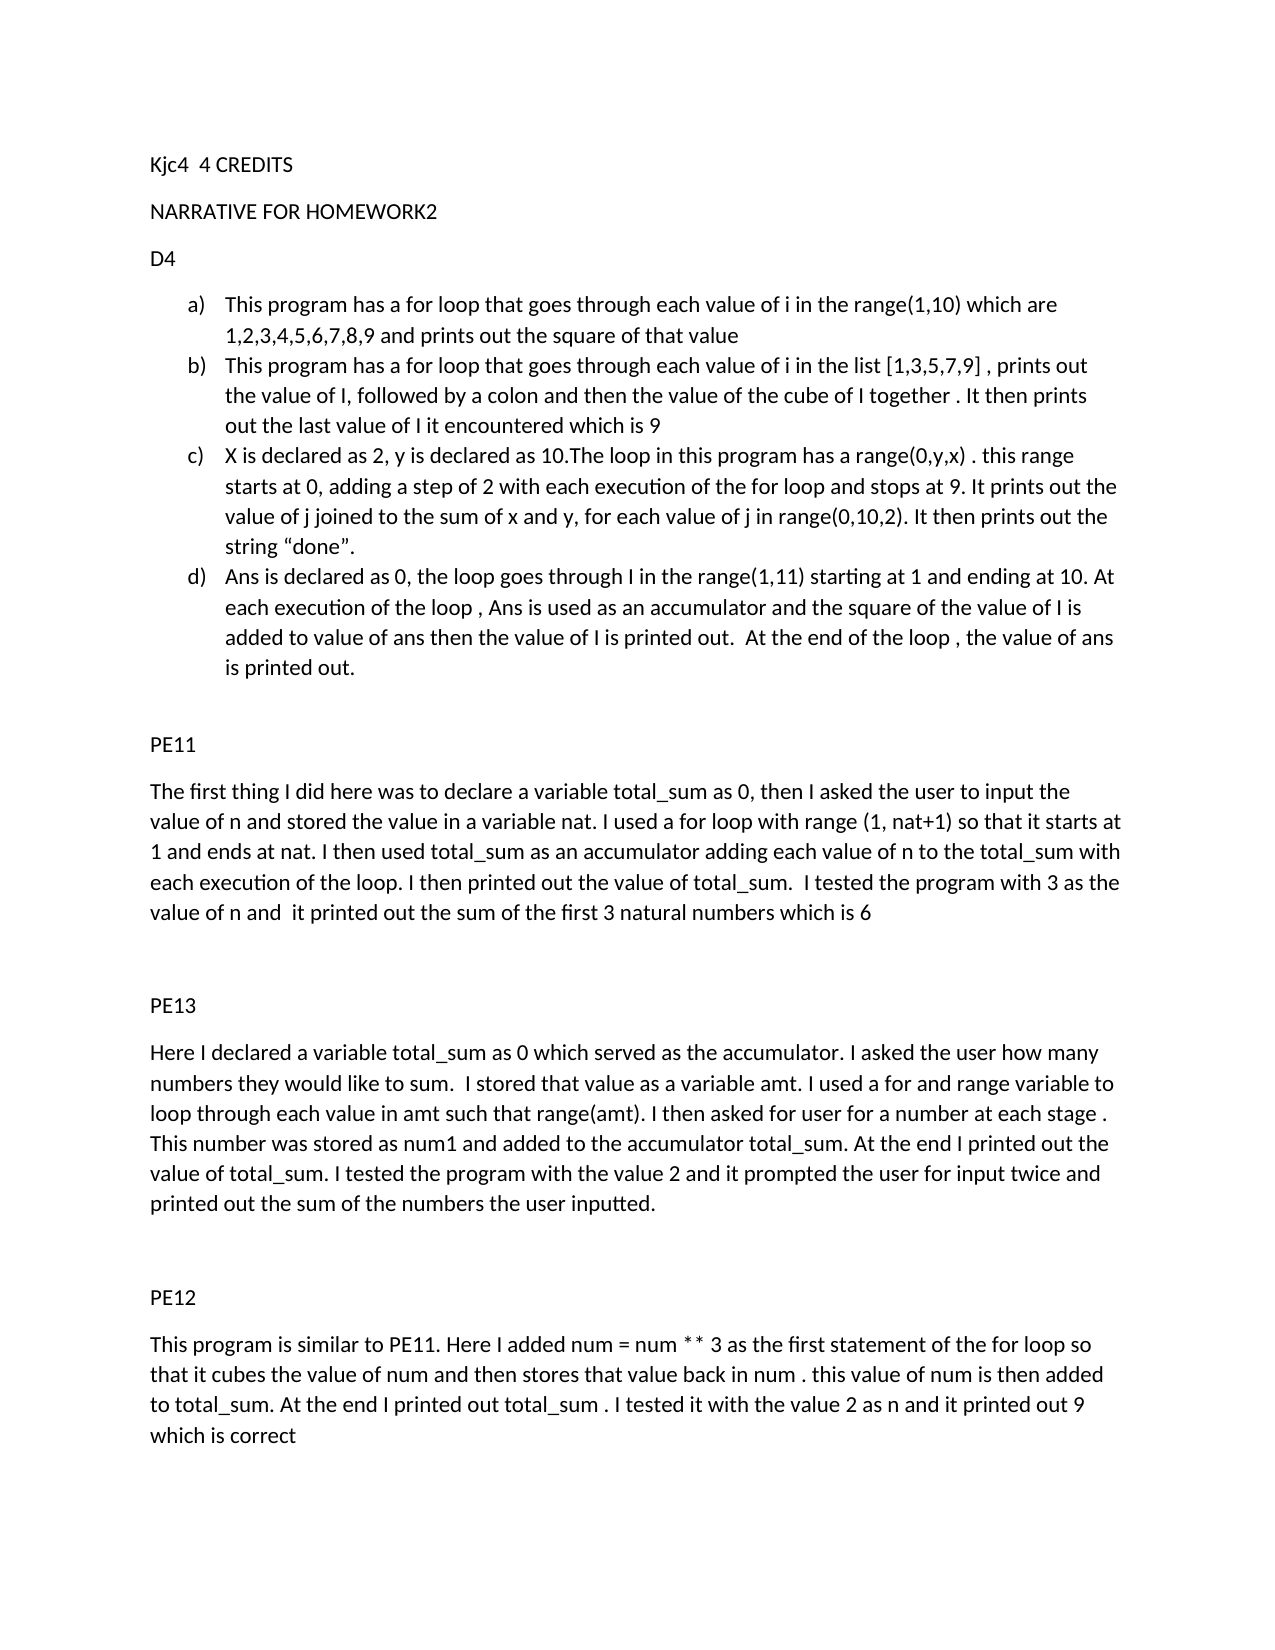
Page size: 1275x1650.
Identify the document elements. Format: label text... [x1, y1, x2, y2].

list Ans is declared as 0, the loop goes through I in the range(1,11) starting at 1 and ending at 10. At each execution of the loop , Ans is used as an accumulator and the square of the value of I is added to value of ans then the value of I is printed out. At the end of the loop , the value of ans is printed out. [187, 562, 1125, 681]
text PE11 [150, 730, 1125, 758]
text Here I declared a variable total_sum as 0 which served as the accumulator. I asked the user how many numbers they would like to sum. I stored that value as a variable amt. I used a for and range variable to loop through each value in amt such that range(amt). I then asked for user for a number at each stage . This number was stored as num1 and added to the accumulator total_sum. At the end I printed out the value of total_sum. I tested the program with the value 2 and it prompted the user for input twice and printed out the sum of the numbers the user inputted. [150, 1038, 1125, 1218]
text PE13 [150, 992, 1125, 1020]
text D4 [150, 244, 1125, 272]
text This program is similar to PE11. Here I added num = num ** 3 as the first statement of the for loop so that it cubes the value of num and then stores that value back in num . this value of num is then added to total_sum. At the end I printed out total_sum . I tested it with the value 2 as n and it printed out 9 which is correct [150, 1330, 1125, 1449]
text Kjc4 4 CREDITS [150, 150, 1125, 178]
text The first thing I did here was to declare a variable total_sum as 0, then I asked the user to input the value of n and stored the value in a variable nat. I used a for loop with range (1, nat+1) so that it starts at 1 and ends at nat. I then used total_sum as an accumulator adding each value of n to the total_sum with each execution of the loop. I then printed out the value of total_sum. I tested the program with 3 as the value of n and it printed out the sum of the first 3 natural numbers which is 6 [150, 777, 1125, 926]
list X is declared as 2, y is declared as 10.The loop in this program has a range(0,y,x) . this range starts at 0, adding a step of 2 with each execution of the for loop and stops at 9. It prints out the value of j joined to the sum of x and y, for each value of j in range(0,10,2). It then prints out the string “done”. [187, 442, 1125, 560]
text PE12 [150, 1283, 1125, 1311]
text NARRATIVE FOR HOMEWORK2 [150, 197, 1125, 225]
list This program has a for loop that goes through each value of i in the list [1,3,5,7,9] , prints out the value of I, followed by a colon and then the value of the cube of I together . It then prints out the last value of I it encountered which is 9 [187, 351, 1125, 439]
list This program has a for loop that goes through each value of i in the range(1,10) which are 1,2,3,4,5,6,7,8,9 and prints out the square of that value [187, 291, 1125, 349]
